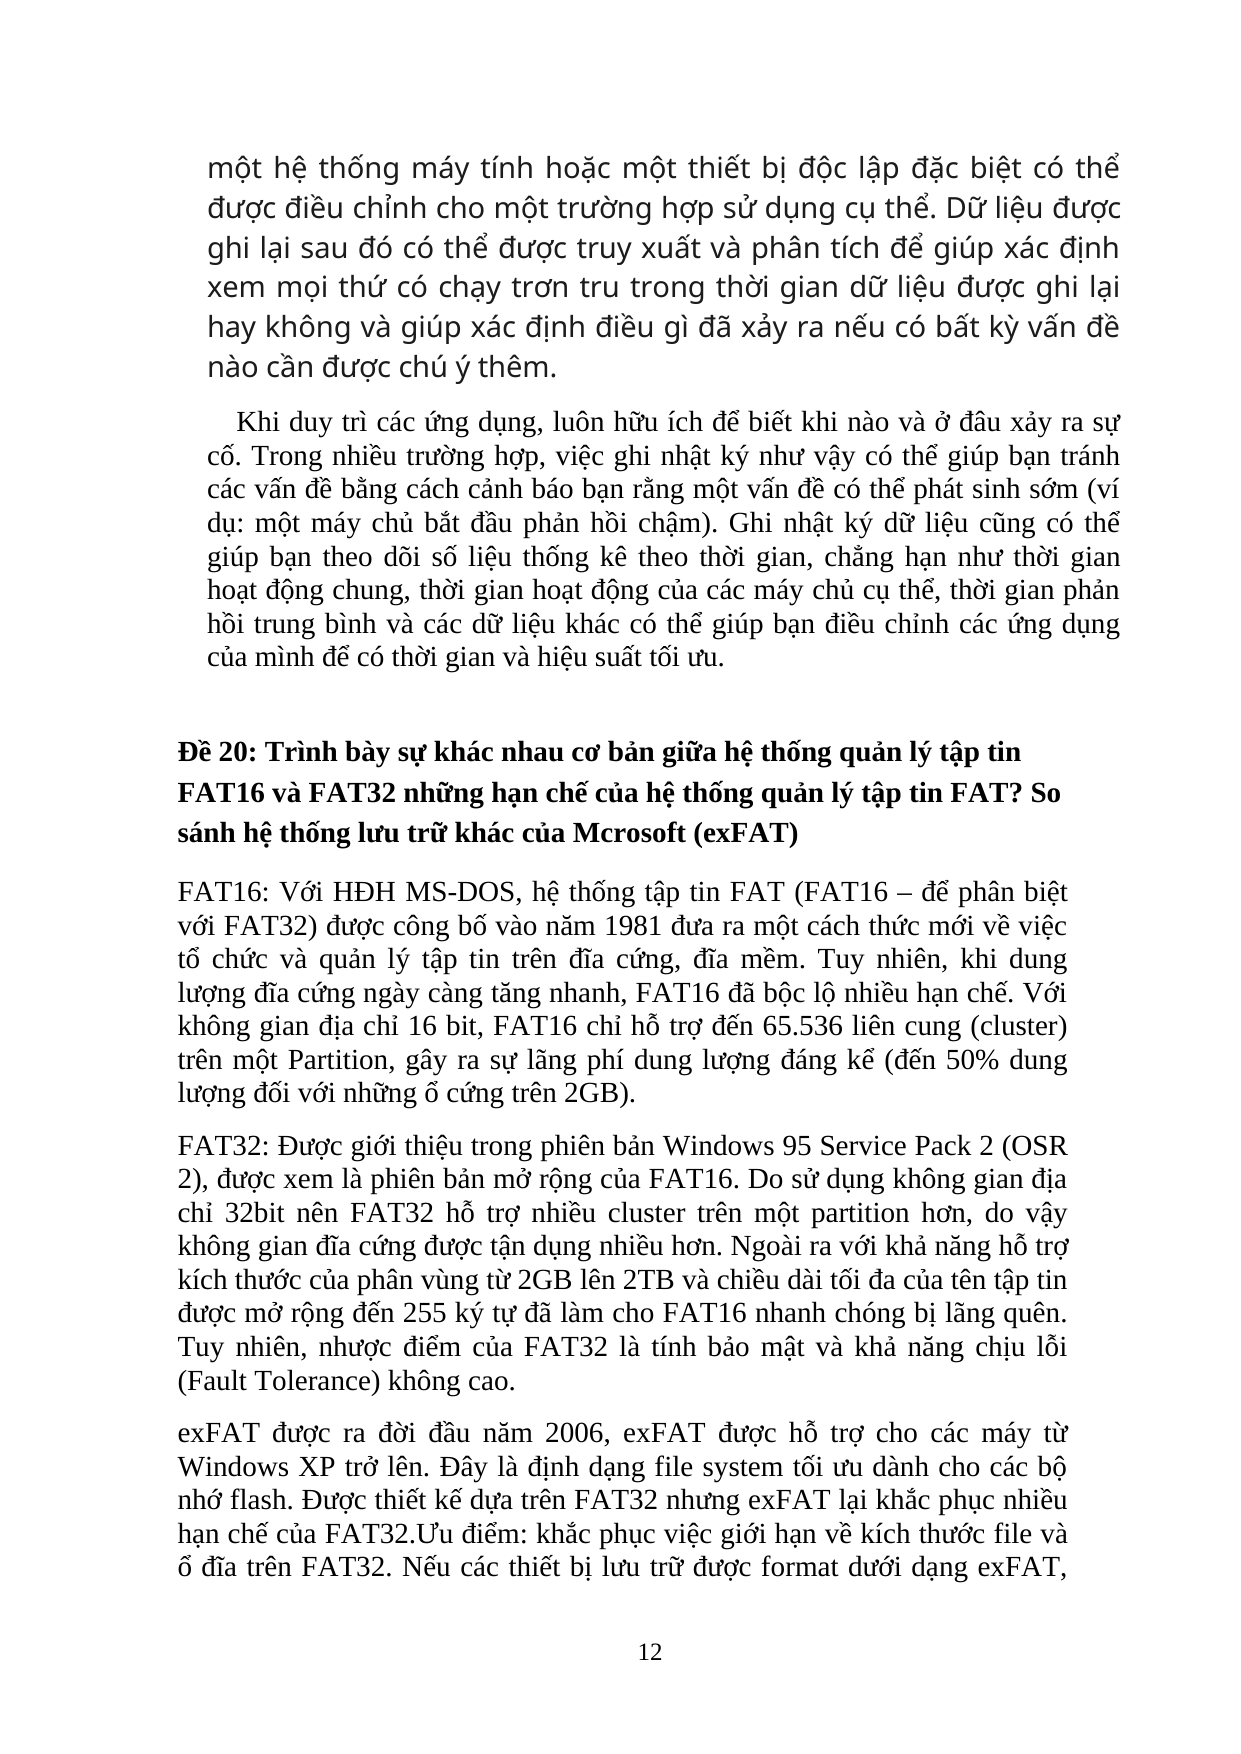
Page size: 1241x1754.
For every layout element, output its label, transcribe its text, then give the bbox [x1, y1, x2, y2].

text Khi duy trì các ứng dụng, luôn hữu ích để biết khi nào và ở đâu xảy ra sự cố. Trong nhiều trường hợp, việc ghi nhật ký như vậy có thể giúp bạn tránh các vấn đề bằng cách cảnh báo bạn rằng một vấn đề có thể phát sinh sớm (ví dụ: một máy chủ bắt đầu phản hồi chậm). Ghi nhật ký dữ liệu cũng có thể giúp bạn theo dõi số liệu thống kê theo thời gian, chẳng hạn như thời gian hoạt động chung, thời gian hoạt động của các máy chủ cụ thể, thời gian phản hồi trung bình và các dữ liệu khác có thể giúp bạn điều chỉnh các ứng dụng của mình để có thời gian và hiệu suất tối ưu. [207, 404, 1122, 673]
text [177, 1415, 1069, 1583]
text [207, 148, 1122, 386]
text FAT32: Được giới thiệu trong phiên bản Windows 95 Service Pack 2 (OSR 2), được xem là phiên bản mở rộng của FAT16. Do sử dụng không gian địa chỉ 32bit nên FAT32 hỗ trợ nhiều cluster trên một partition hơn, do vậy không gian đĩa cứng được tận dụng nhiều hơn. Ngoài ra với khả năng hỗ trợ kích thước của phân vùng từ 2GB lên 2TB và chiều dài tối đa của tên tập tin được mở rộng đến 255 ký tự đã làm cho FAT16 nhanh chóng bị lãng quên. Tuy nhiên, nhược điểm của FAT32 là tính bảo mật và khả năng chịu lỗi (Fault Tolerance) không cao. [177, 1128, 1069, 1396]
text FAT16: Với HĐH MS-DOS, hệ thống tập tin FAT (FAT16 – để phân biệt với FAT32) được công bố vào năm 1981 đưa ra một cách thức mới về việc tổ chức và quản lý tập tin trên đĩa cứng, đĩa mềm. Tuy nhiên, khi dung lượng đĩa cứng ngày càng tăng nhanh, FAT16 đã bộc lộ nhiều hạn chế. Với không gian địa chỉ 16 bit, FAT16 chỉ hỗ trợ đến 65.536 liên cung (cluster) trên một Partition, gây ra sự lãng phí dung lượng đáng kể (đến 50% dung lượng đối với những ổ cứng trên 2GB). [177, 874, 1069, 1109]
text Đề 20: Trình bày sự khác nhau cơ bản giữa hệ thống quản lý tập tin FAT16 và FAT32 những hạn chế của hệ thống quản lý tập tin FAT? So sánh hệ thống lưu trữ khác của Mcrosoft (exFAT) [177, 734, 1067, 848]
